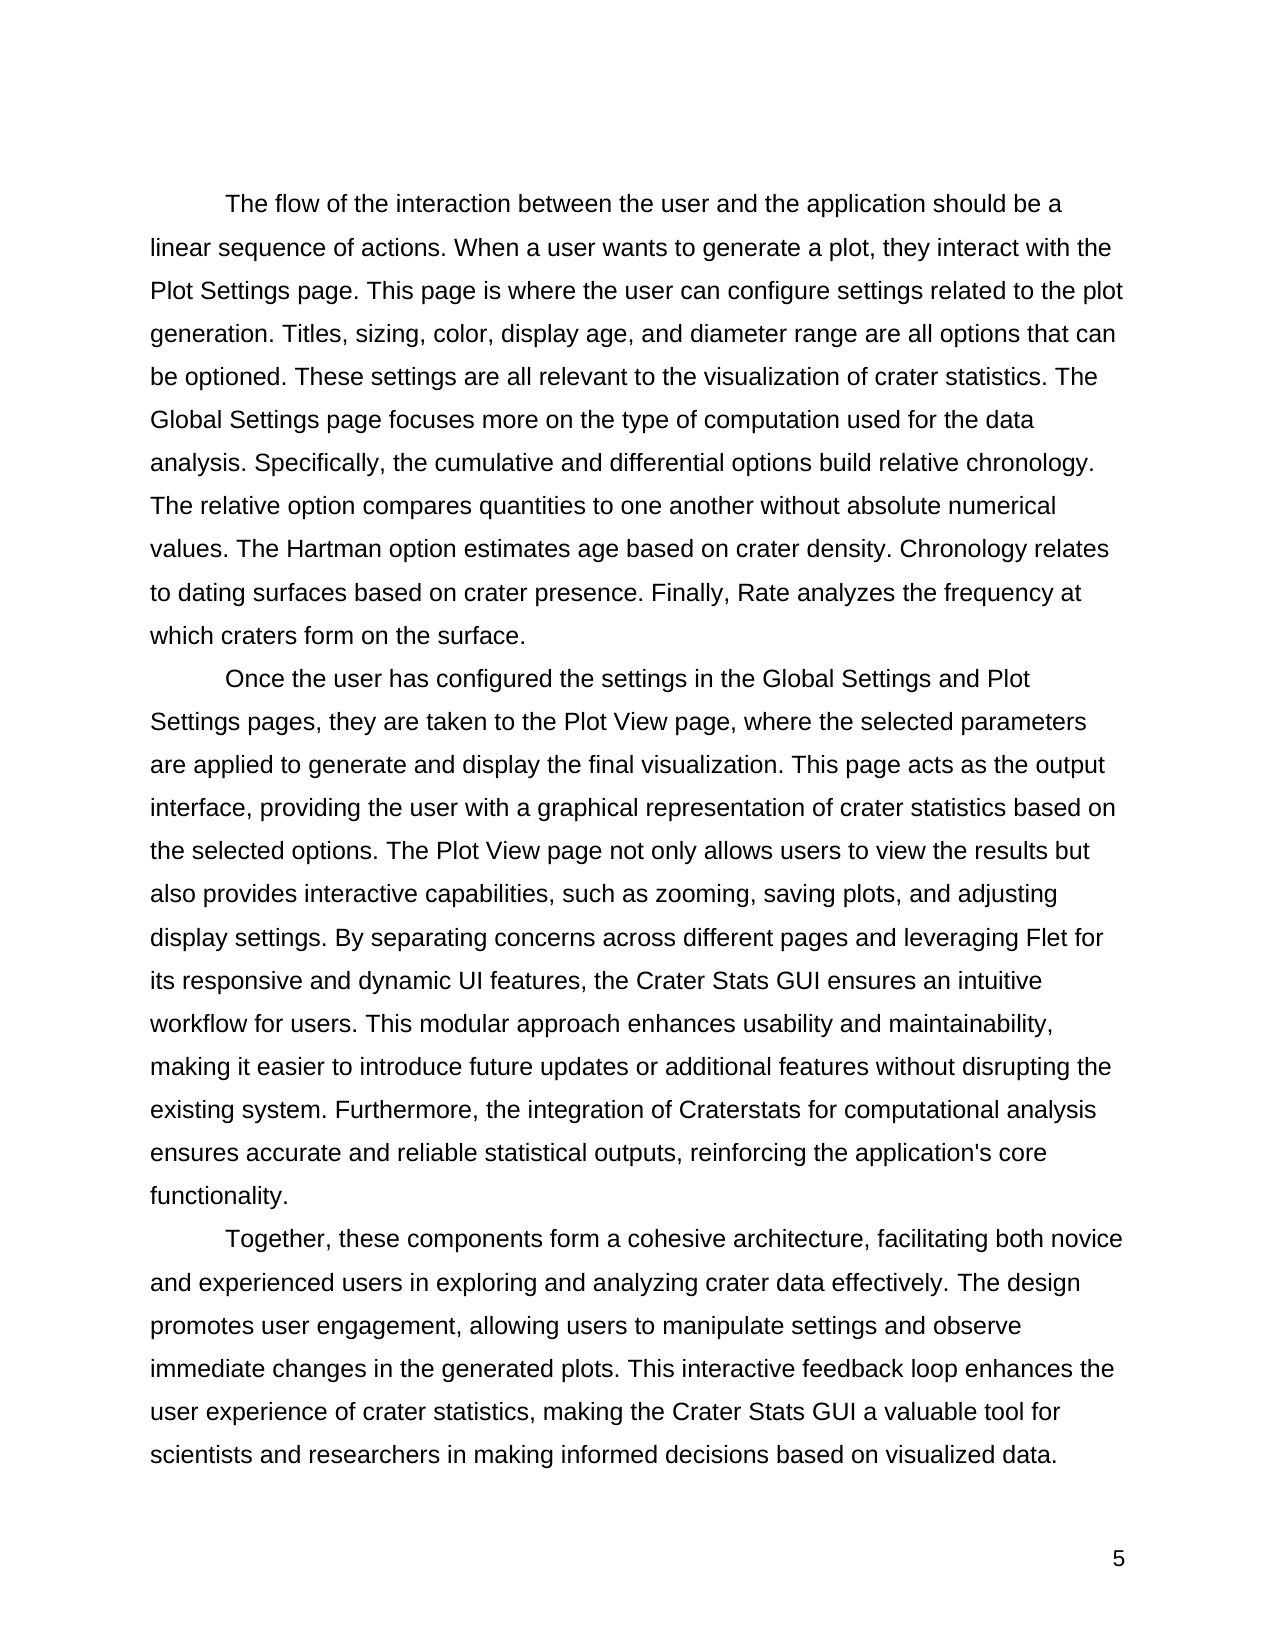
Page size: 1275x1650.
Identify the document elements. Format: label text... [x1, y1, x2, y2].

text The flow of the interaction between the user and the application should be a linear sequence of actions. When a user wants to generate a plot, they interact with the Plot Settings page. This page is where the user can configure settings related to the plot generation. Titles, sizing, color, display age, and diameter range are all options that can be optioned. These settings are all relevant to the visualization of crater statistics. The Global Settings page focuses more on the type of computation used for the data analysis. Specifically, the cumulative and differential options build relative chronology. The relative option compares quantities to one another without absolute numerical values. The Hartman option estimates age based on crater density. Chronology relates to dating surfaces based on crater presence. Finally, Rate analyzes the frequency at which craters form on the surface. [150, 189, 1125, 649]
text Once the user has configured the settings in the Global Settings and Plot Settings pages, they are taken to the Plot View page, where the selected parameters are applied to generate and display the final visualization. This page acts as the output interface, providing the user with a graphical representation of crater statistics based on the selected options. The Plot View page not only allows users to view the results but also provides interactive capabilities, such as zooming, saving plots, and adjusting display settings. By separating concerns across different pages and leveraging Flet for its responsive and dynamic UI features, the Crater Stats GUI ensures an intuitive workflow for users. This modular approach enhances usability and maintainability, making it easier to introduce future updates or additional features without disrupting the existing system. Furthermore, the integration of Craterstats for computational analysis ensures accurate and reliable statistical outputs, reinforcing the application's core functionality. [150, 664, 1125, 1210]
text Together, these components form a cohesive architecture, facilitating both novice and experienced users in exploring and analyzing crater data effectively. The design promotes user engagement, allowing users to manipulate settings and observe immediate changes in the generated plots. This interactive feedback loop enhances the user experience of crater statistics, making the Crater Stats GUI a valuable tool for scientists and researchers in making informed decisions based on visualized data. [150, 1224, 1125, 1469]
